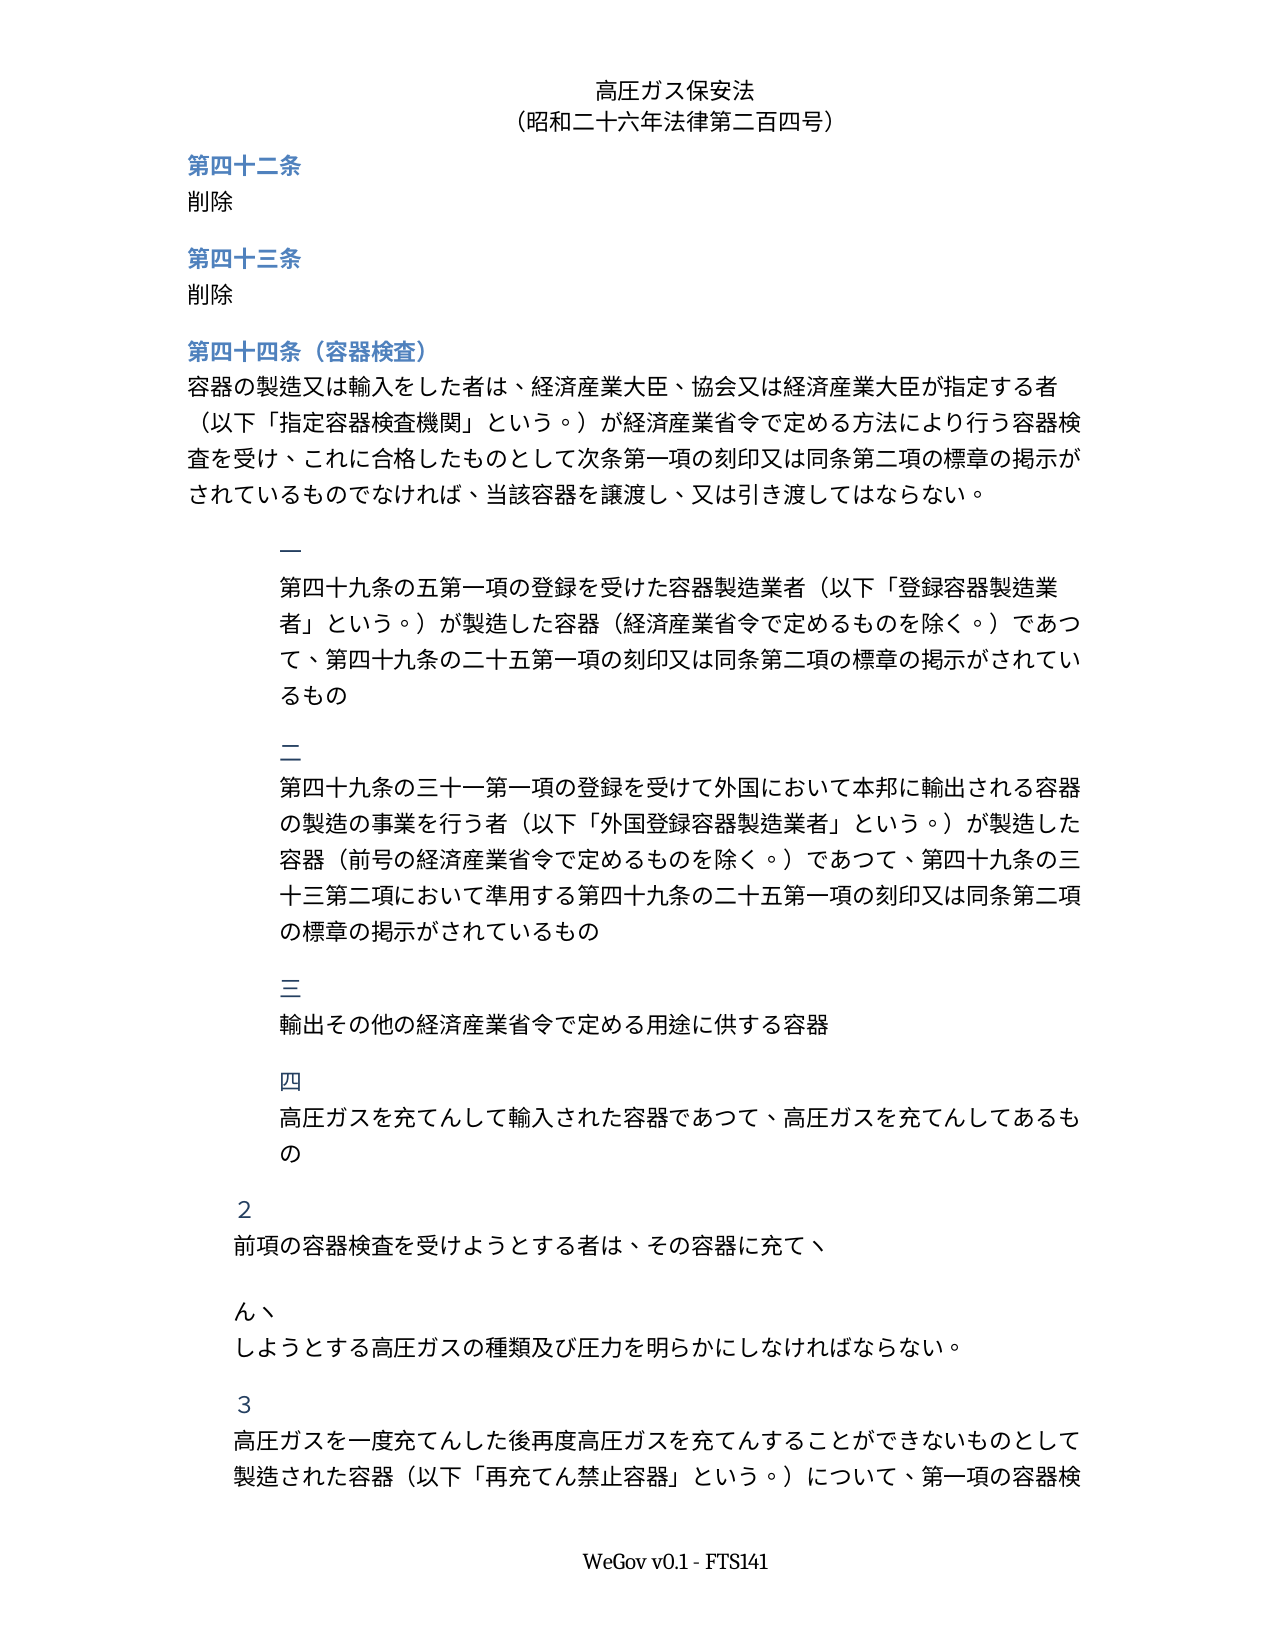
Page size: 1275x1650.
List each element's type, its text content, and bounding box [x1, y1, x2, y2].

text 高圧ガスを一度充てんした後再度高圧ガスを充てんすることができないものとして製造された容器（以下「再充てん禁止容器」という。）について、第一項の容器検査を受けようとする者は、その容器が再充てん禁止容器である旨を明らかにしなければならない。 [233, 1425, 1087, 1492]
text 削除 [187, 279, 1087, 310]
subtitle 四 [279, 1066, 1087, 1097]
subtitle ２ [233, 1194, 1087, 1226]
text 容器の製造又は輸入をした者は、経済産業大臣、協会又は経済産業大臣が指定する者（以下「指定容器検査機関」という。）が経済産業省令で定める方法により行う容器検査を受け、これに合格したものとして次条第一項の刻印又は同条第二項の標章の掲示がされているものでなければ、当該容器を譲渡し、又は引き渡してはならない。 [187, 371, 1087, 510]
subtitle 第四十三条 [187, 243, 1087, 274]
text 輸出その他の経済産業省令で定める用途に供する容器 [279, 1009, 1087, 1040]
text 高圧ガスを充てんして輸入された容器であつて、高圧ガスを充てんしてあるもの [279, 1102, 1087, 1169]
text 前項の容器検査を受けようとする者は、その容器に充てヽ んヽ しようとする高圧ガスの種類及び圧力を明らかにしなければならない。 [233, 1230, 1087, 1363]
text 第四十九条の三十一第一項の登録を受けて外国において本邦に輸出される容器の製造の事業を行う者（以下「外国登録容器製造業者」という。）が製造した容器（前号の経済産業省令で定めるものを除く。）であつて、第四十九条の三十三第二項において準用する第四十九条の二十五第一項の刻印又は同条第二項の標章の掲示がされているもの [279, 772, 1087, 947]
subtitle 第四十二条 [187, 150, 1087, 181]
subtitle 一 [279, 536, 1087, 567]
subtitle 二 [279, 736, 1087, 768]
subtitle 三 [279, 973, 1087, 1004]
text 第四十九条の五第一項の登録を受けた容器製造業者（以下「登録容器製造業者」という。）が製造した容器（経済産業省令で定めるものを除く。）であつて、第四十九条の二十五第一項の刻印又は同条第二項の標章の掲示がされているもの [279, 572, 1087, 711]
subtitle 第四十四条（容器検査） [187, 335, 1087, 367]
subtitle ３ [233, 1389, 1087, 1420]
text 削除 [187, 186, 1087, 217]
